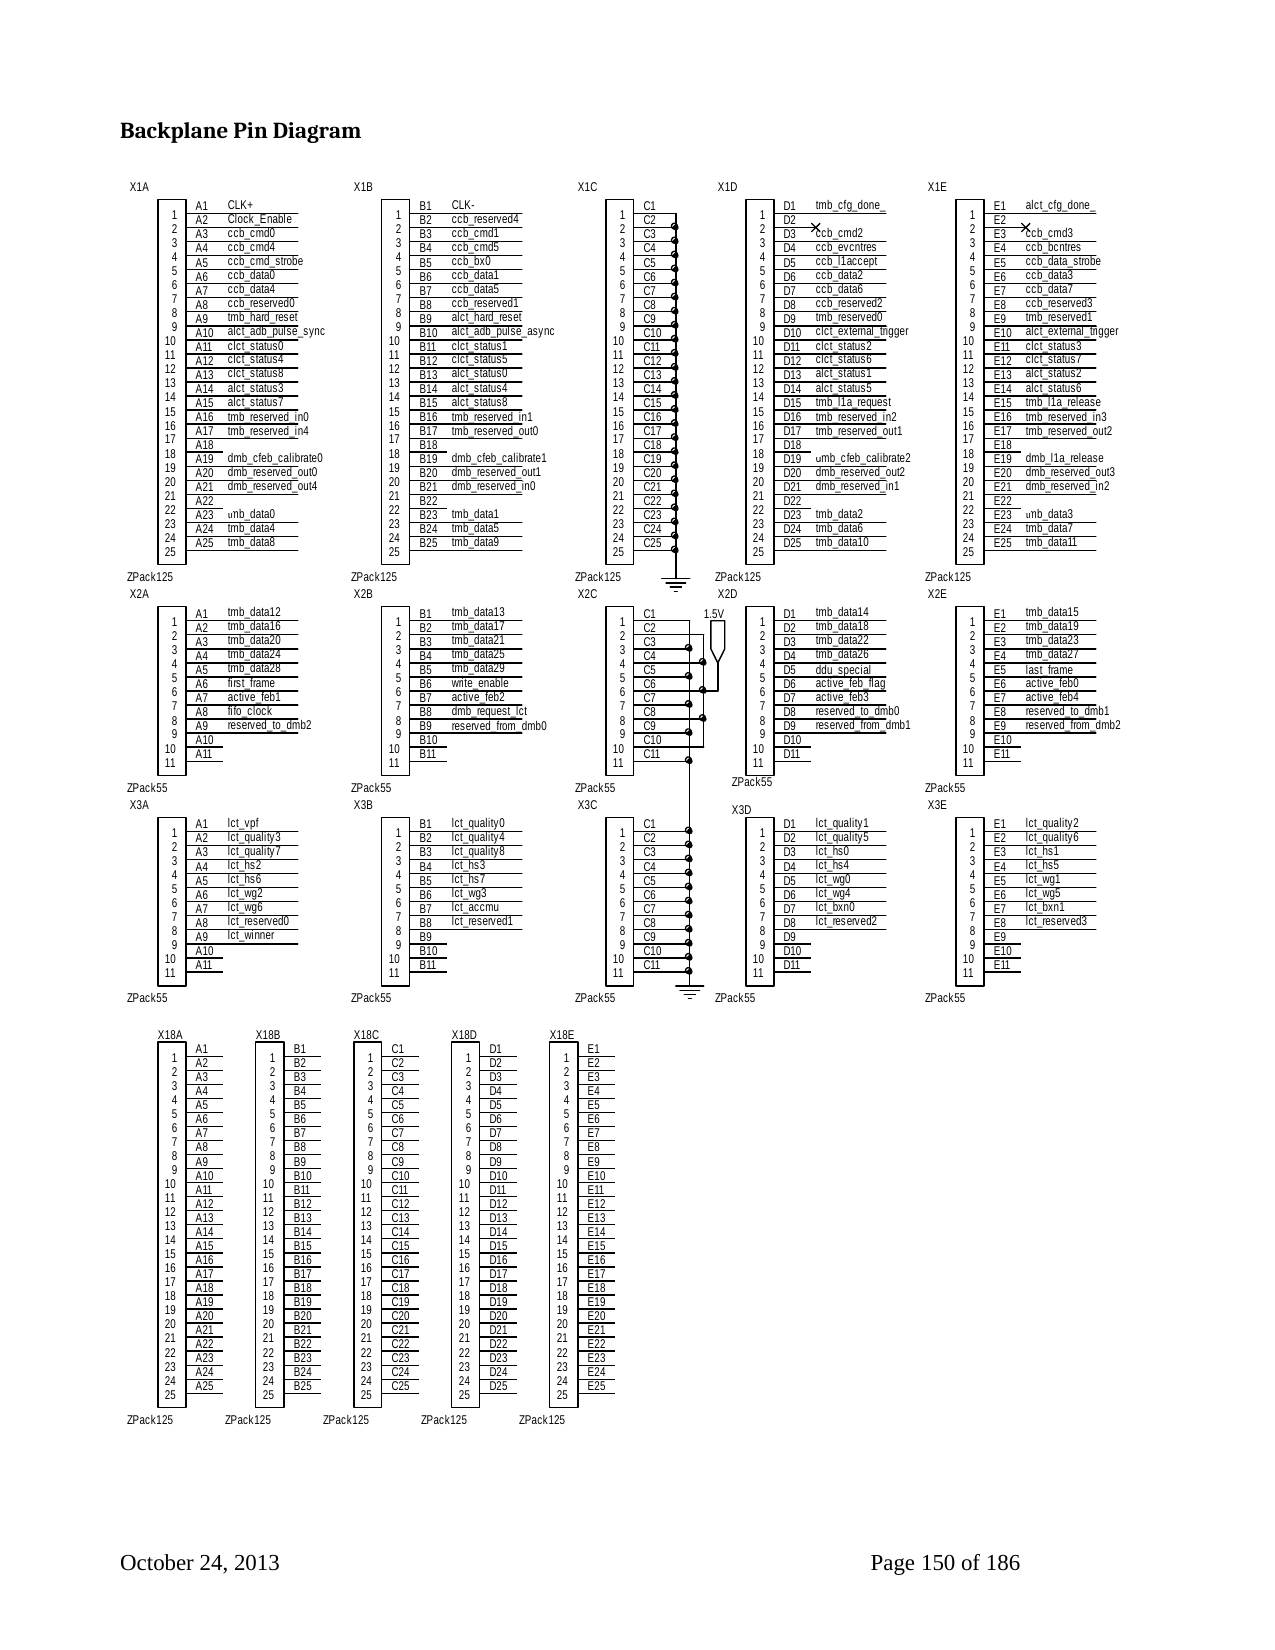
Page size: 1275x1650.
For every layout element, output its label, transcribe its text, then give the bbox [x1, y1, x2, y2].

subtitle Backplane Pin Diagram [120, 118, 1170, 145]
